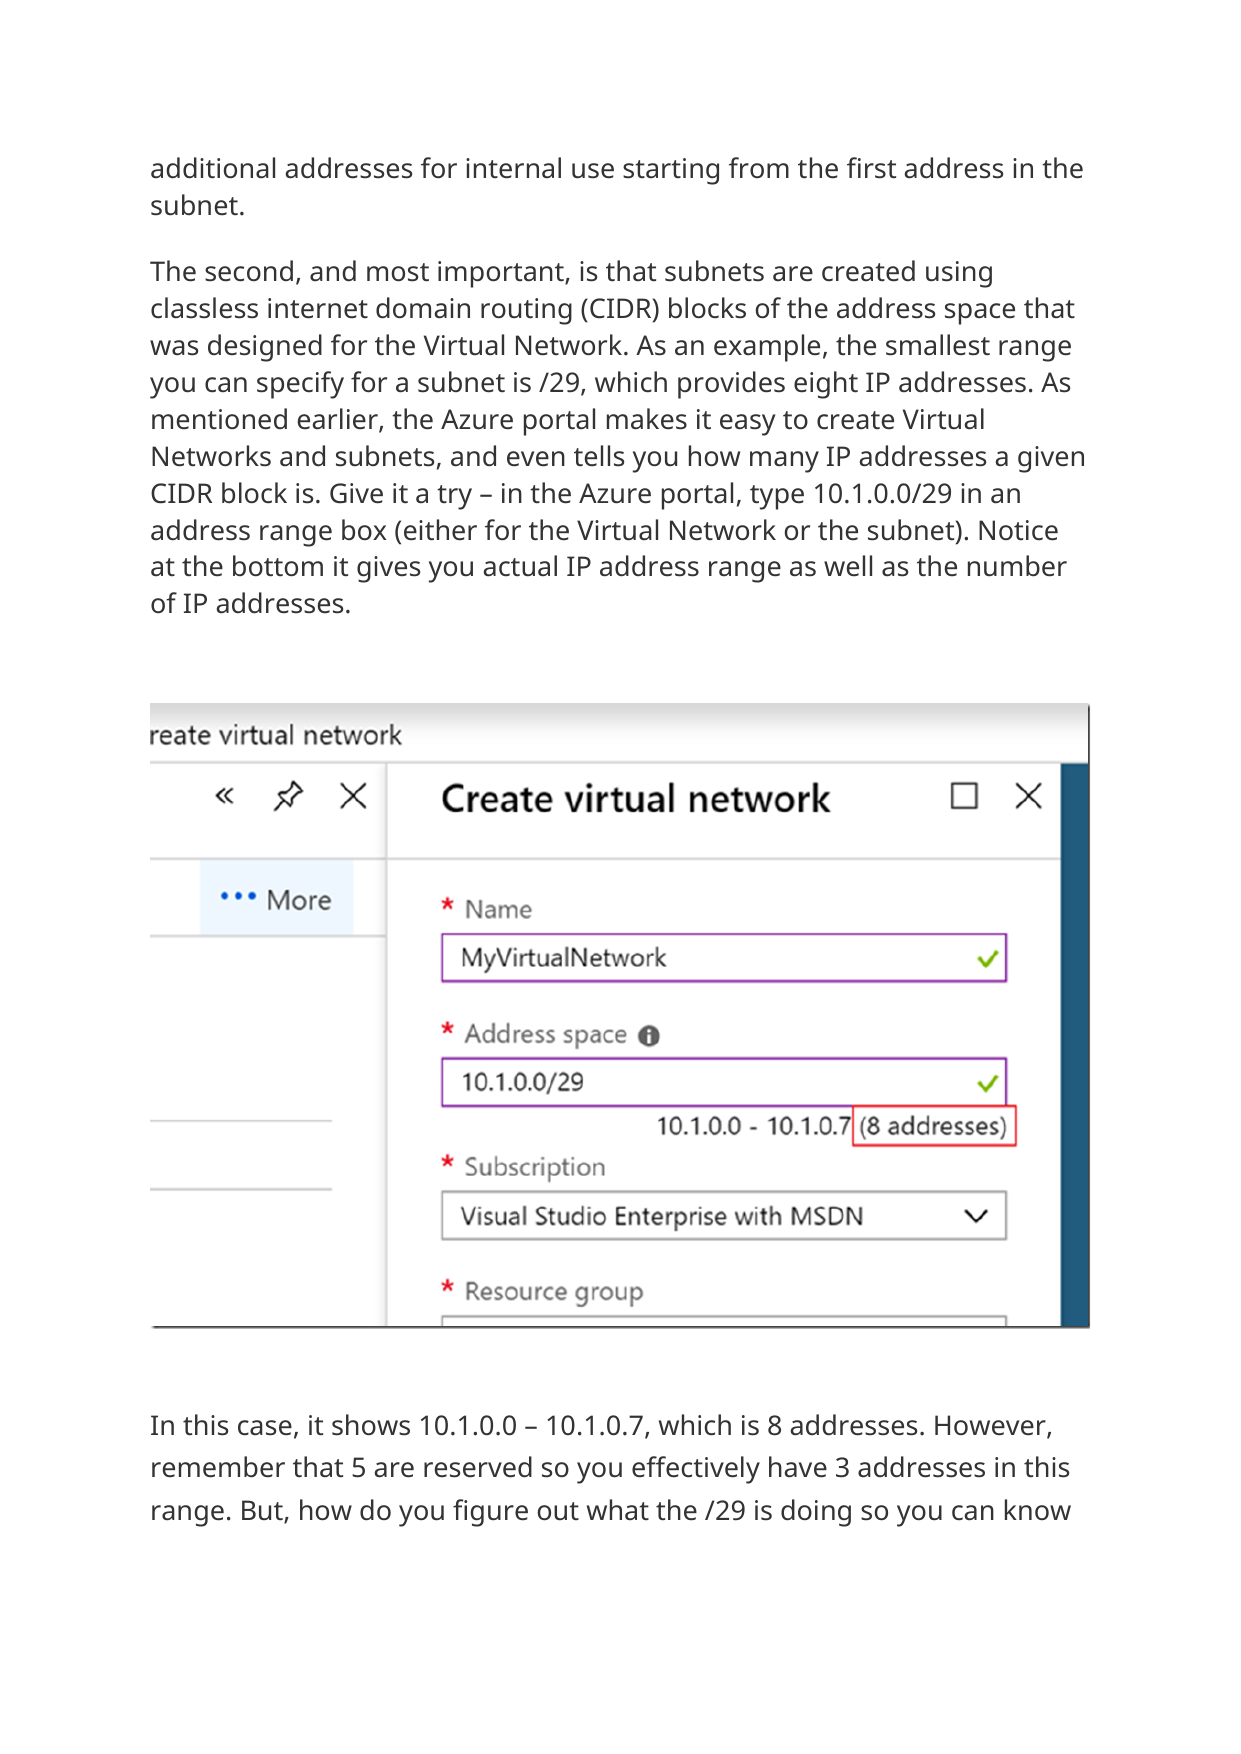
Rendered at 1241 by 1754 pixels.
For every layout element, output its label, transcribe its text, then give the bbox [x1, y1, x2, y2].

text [150, 1406, 1090, 1528]
text The second, and most important, is that subnets are created using classless internet domain routing (CIDR) blocks of the address space that was designed for the Virtual Network. As an example, the smallest range you can specify for a subnet is /29, which provides eight IP addresses. As mentioned earlier, the Azure portal makes it easy to create Virtual Networks and subnets, and even tells you how many IP addresses a given CIDR block is. Give it a try – in the Azure portal, type 10.1.0.0/29 in an address range box (either for the Virtual Network or the subnet). Notice at the bottom it gives you actual IP address range as well as the number of IP addresses. [150, 253, 1090, 622]
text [150, 150, 1090, 224]
picture [150, 703, 1091, 1329]
